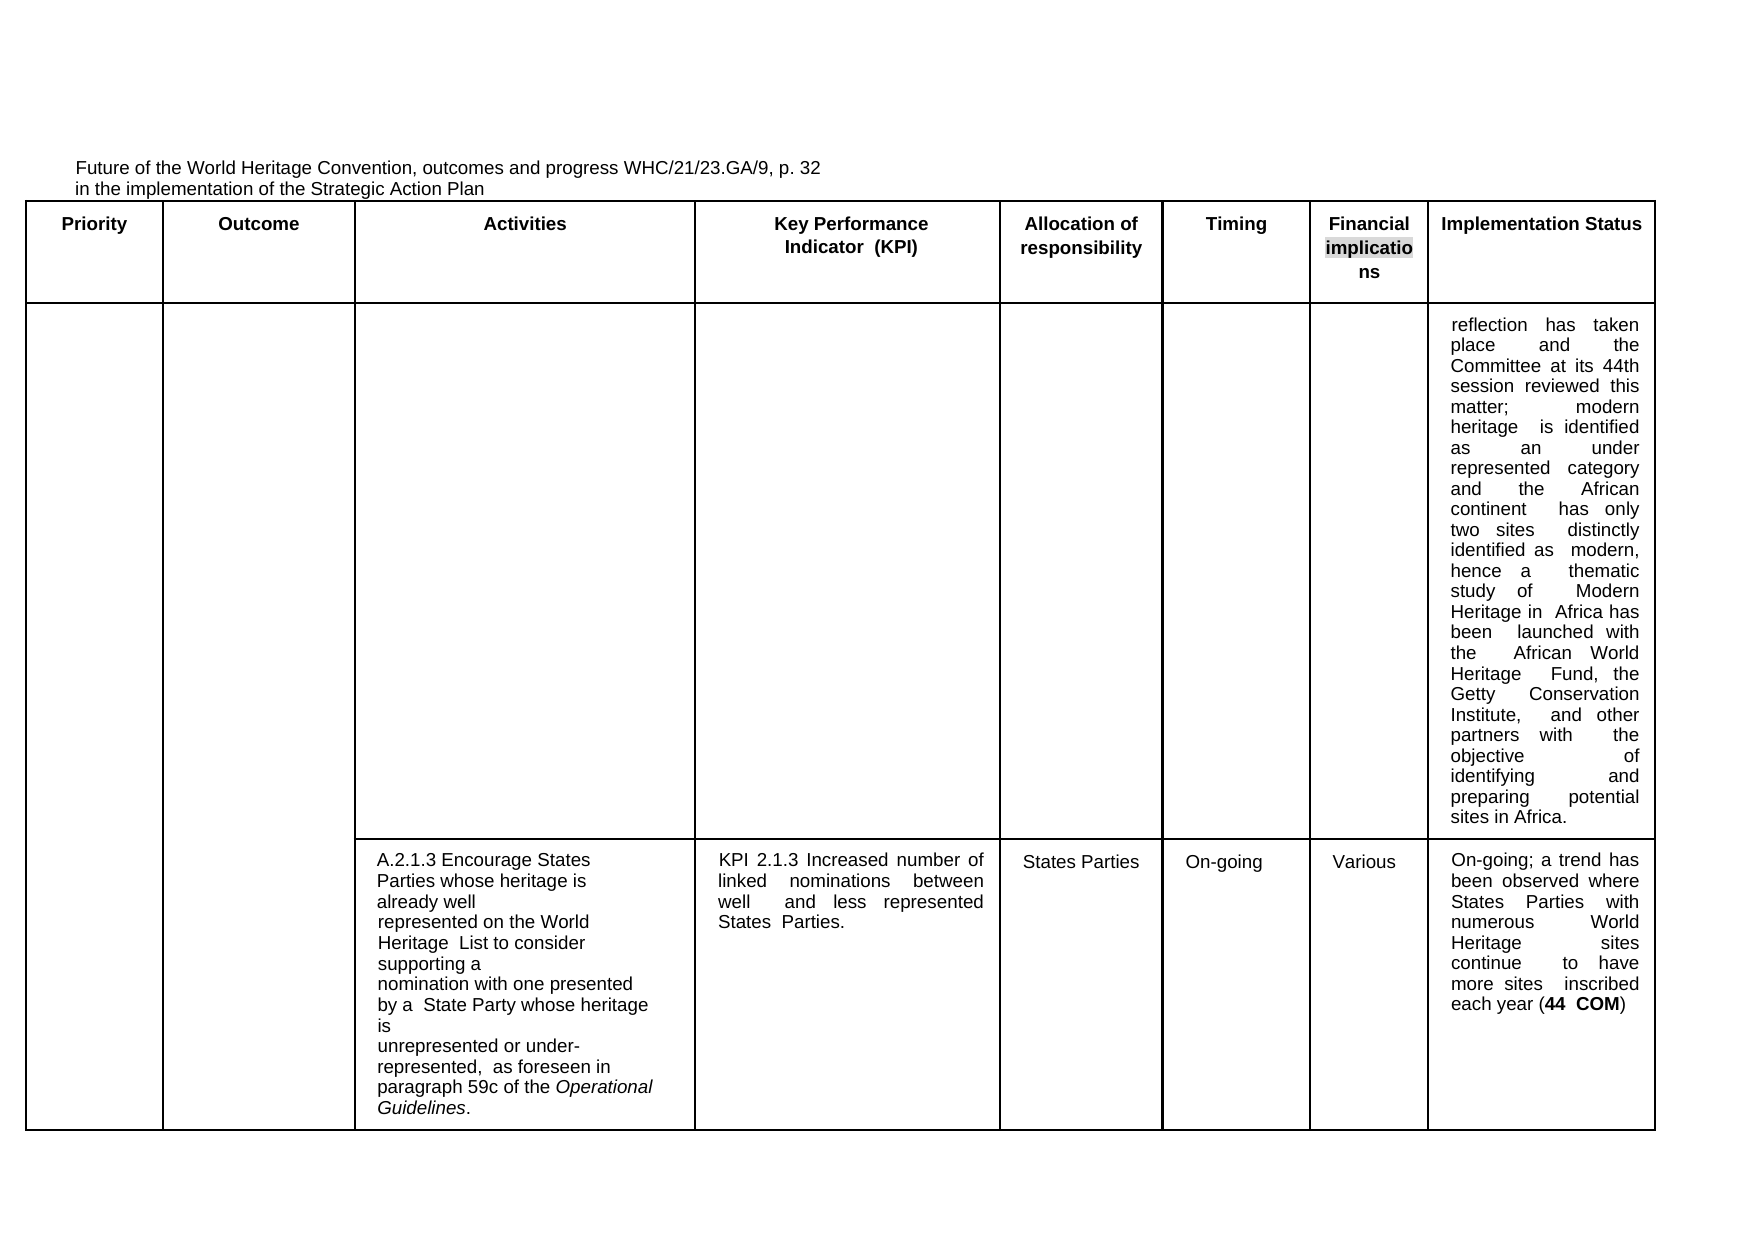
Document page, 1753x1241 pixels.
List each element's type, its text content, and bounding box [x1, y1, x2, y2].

table_cell States Parties [1001, 840, 1161, 1129]
table_header Financial implicatio ns [1311, 202, 1427, 302]
table_cell [356, 304, 694, 838]
table_cell [1164, 304, 1309, 838]
table_header Outcome [164, 202, 354, 302]
table_header Allocation of responsibility [1001, 202, 1161, 302]
table_header Timing [1164, 202, 1309, 302]
table_cell [1311, 304, 1427, 838]
table_header Priority [27, 202, 162, 302]
table_header Implementation Status [1429, 202, 1654, 302]
table_cell [164, 304, 354, 1129]
text in the implementation of the Strategic Action Plan [75, 178, 1655, 200]
table_cell [696, 304, 999, 838]
table_header Key Performance Indicator (KPI) [696, 202, 999, 302]
table_cell Various [1311, 840, 1427, 1129]
table_cell On-going [1164, 840, 1309, 1129]
table_cell [27, 304, 162, 1129]
table_cell KPI 2.1.3 Increased number of linked nominations between well and less represented States Parties. [696, 840, 999, 1129]
text Future of the World Heritage Convention, outcomes and progress WHC/21/23.GA/9, p. 32 [75, 157, 1655, 178]
table_cell A.2.1.3 Encourage States Parties whose heritage is already well represented on the World Heritage List to consider supporting a nomination with one presented by a State Party whose heritage is unrepresented or under-represented, as foreseen in paragraph 59c of the Operational Guidelines. [356, 840, 694, 1129]
table_header Activities [356, 202, 694, 302]
table_cell reflection has taken place and the Committee at its 44th session reviewed this matter; modern heritage is identified as an under represented category and the African continent has only two sites distinctly identified as modern, hence a thematic study of Modern Heritage in Africa has been launched with the African World Heritage Fund, the Getty Conservation Institute, and other partners with the objective of identifying and preparing potential sites in Africa. [1429, 304, 1654, 838]
table_cell On-going; a trend has been observed where States Parties with numerous World Heritage sites continue to have more sites inscribed each year (44 COM) [1429, 840, 1654, 1129]
table_cell [1001, 304, 1161, 838]
